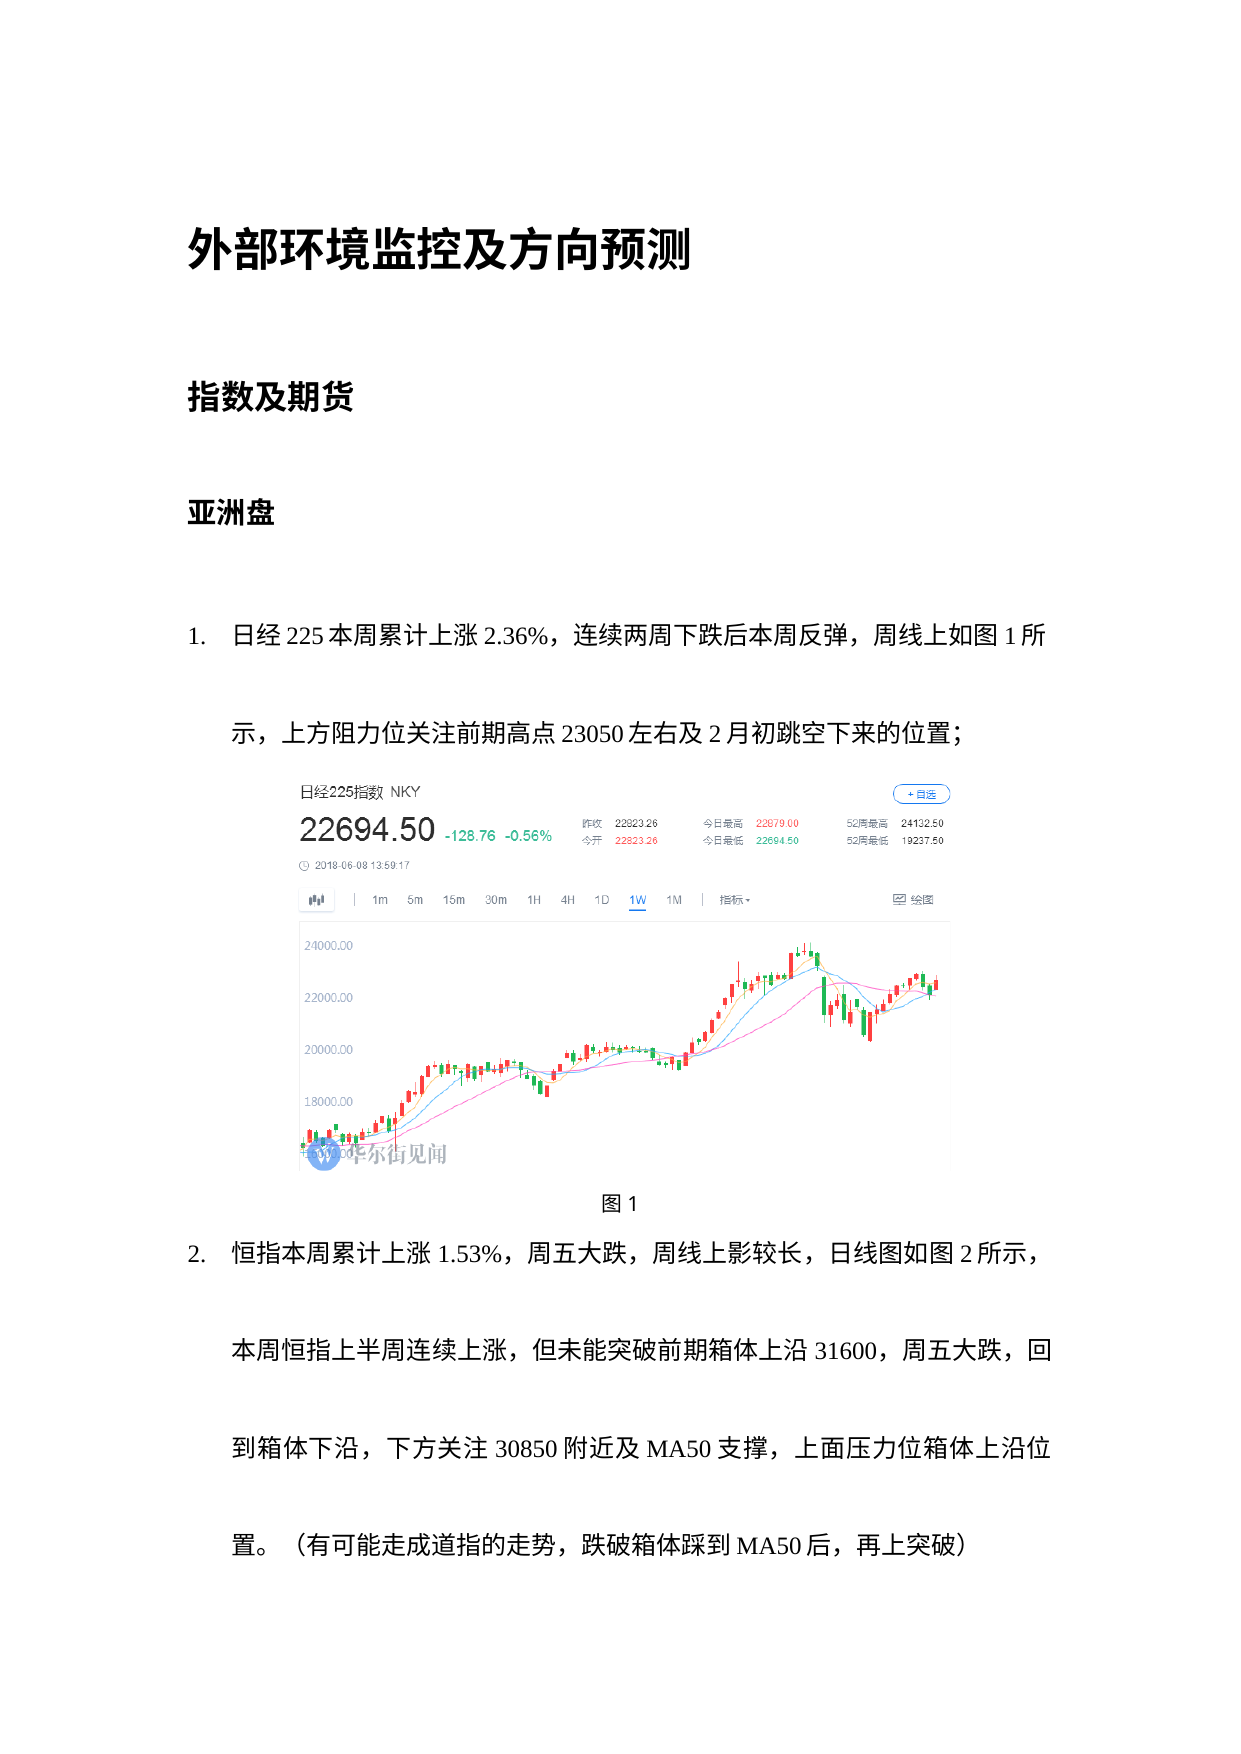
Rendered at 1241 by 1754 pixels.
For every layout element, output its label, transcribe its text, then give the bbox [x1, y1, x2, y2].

picture [289, 782, 951, 1171]
subtitle 亚洲盘 [187, 478, 1053, 543]
list 日经225本周累计上涨2.36%，连续两周下跌后本周反弹，周线上如图 1所示，上方阻力位关注前期高点23050左右及2月初跳空下来的位置； [187, 601, 1053, 764]
subtitle 外部环境监控及方向预测 [187, 197, 1053, 295]
list 恒指本周累计上涨1.53%，周五大跌，周线上影较长，日线图如图 2所示，本周恒指上半周连续上涨，但未能突破前期箱体上沿31600，周五大跌，回到箱体下沿，下方关注30850附近及MA50支撑，上面压力位箱体上沿位置。（有可能走成道指的走势，跌破箱体踩到MA50后，再上突破） [187, 1219, 1053, 1576]
text 图 1 [187, 1186, 1053, 1219]
subtitle 指数及期货 [187, 362, 1053, 427]
